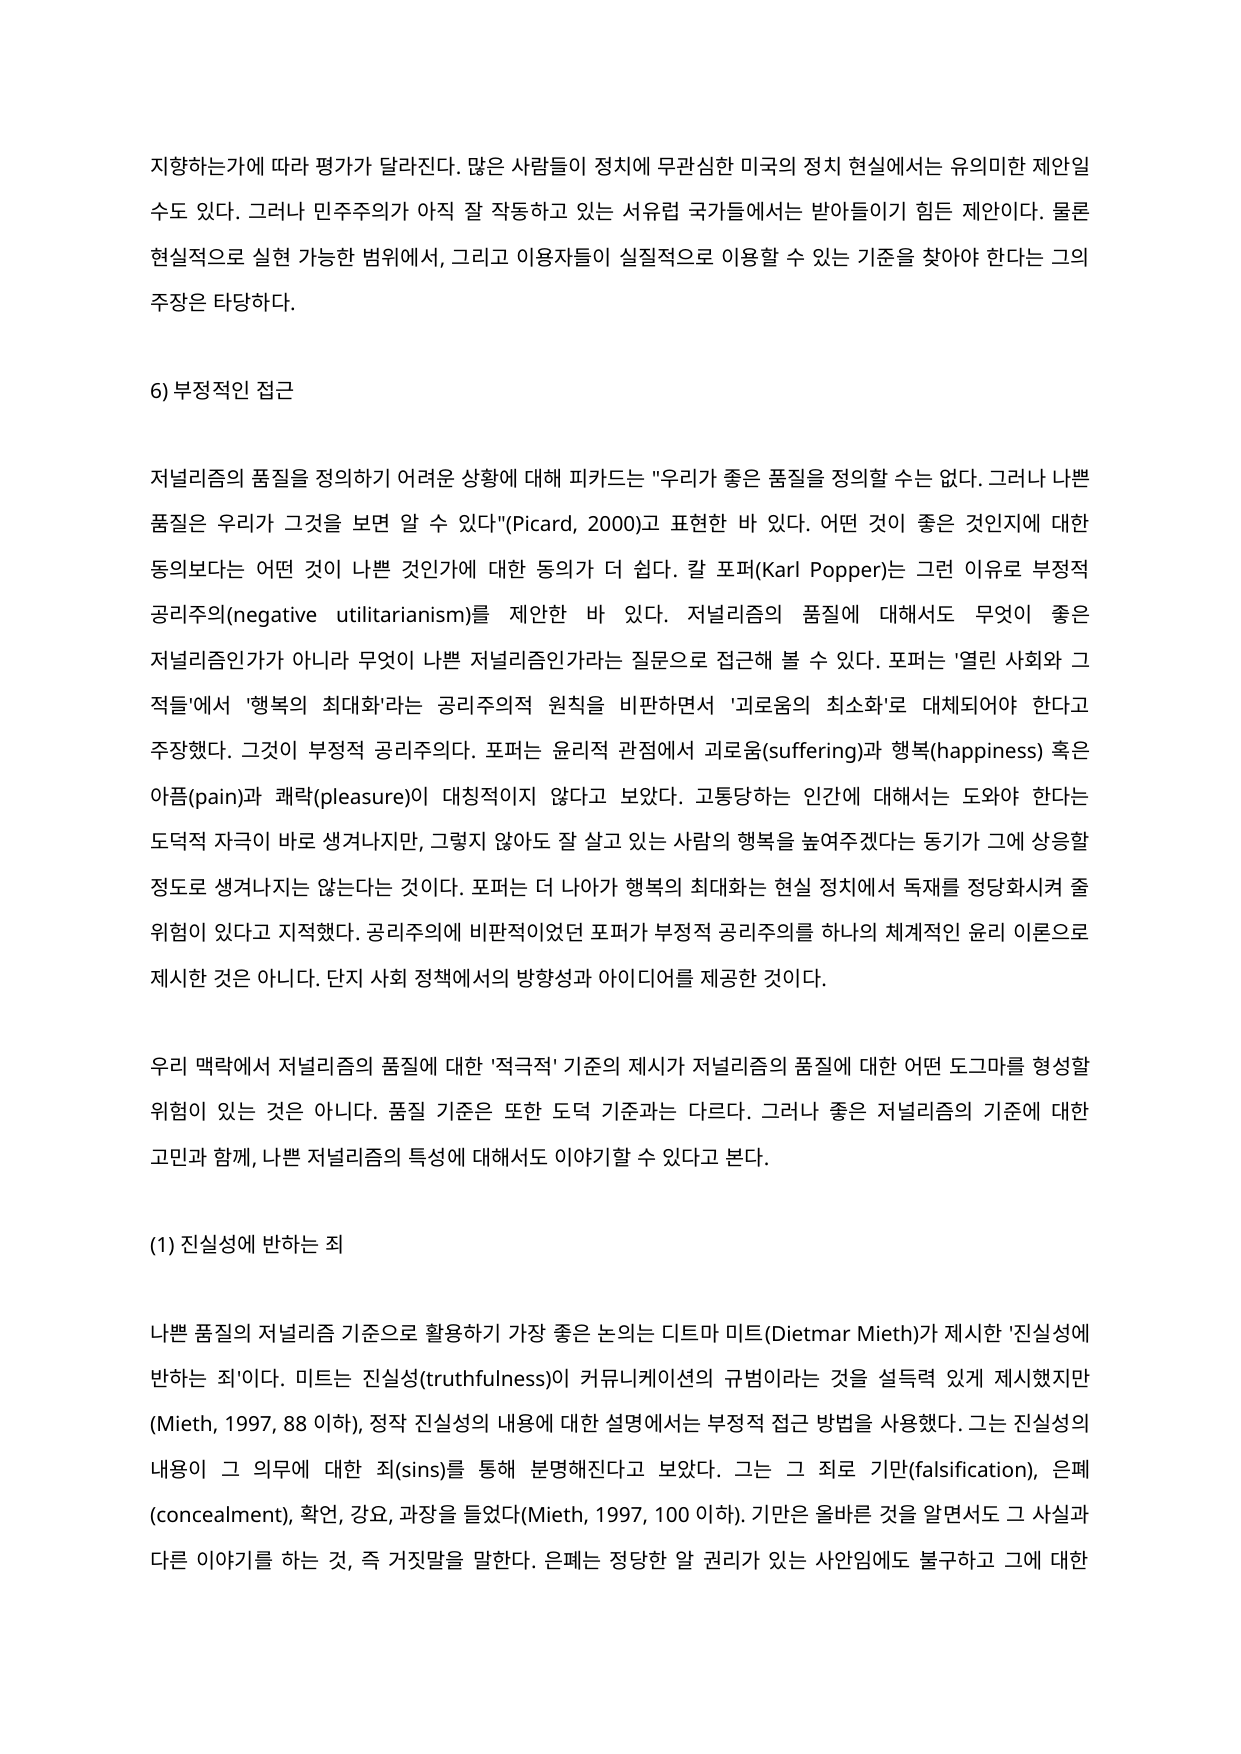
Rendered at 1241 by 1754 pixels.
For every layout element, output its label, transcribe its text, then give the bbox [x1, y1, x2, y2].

text 6) 부정적인 접근 [150, 374, 1090, 404]
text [150, 150, 1090, 317]
text 우리 맥락에서 저널리즘의 품질에 대한 '적극적' 기준의 제시가 저널리즘의 품질에 대한 어떤 도그마를 형성할 위험이 있는 것은 아니다. 품질 기준은 또한 도덕 기준과는 다르다. 그러나 좋은 저널리즘의 기준에 대한 고민과 함께, 나쁜 저널리즘의 특성에 대해서도 이야기할 수 있다고 본다. [150, 1050, 1090, 1171]
text (1) 진실성에 반하는 죄 [150, 1229, 1090, 1259]
text 저널리즘의 품질을 정의하기 어려운 상황에 대해 피카드는 "우리가 좋은 품질을 정의할 수는 없다. 그러나 나쁜 품질은 우리가 그것을 보면 알 수 있다"(Picard, 2000)고 표현한 바 있다. 어떤 것이 좋은 것인지에 대한 동의보다는 어떤 것이 나쁜 것인가에 대한 동의가 더 쉽다. 칼 포퍼(Karl Popper)는 그런 이유로 부정적 공리주의(negative utilitarianism)를 제안한 바 있다. 저널리즘의 품질에 대해서도 무엇이 좋은 저널리즘인가가 아니라 무엇이 나쁜 저널리즘인가라는 질문으로 접근해 볼 수 있다. 포퍼는 '열린 사회와 그 적들'에서 '행복의 최대화'라는 공리주의적 원칙을 비판하면서 '괴로움의 최소화'로 대체되어야 한다고 주장했다. 그것이 부정적 공리주의다. 포퍼는 윤리적 관점에서 괴로움(suffering)과 행복(happiness) 혹은 아픔(pain)과 쾌락(pleasure)이 대칭적이지 않다고 보았다. 고통당하는 인간에 대해서는 도와야 한다는 도덕적 자극이 바로 생겨나지만, 그렇지 않아도 잘 살고 있는 사람의 행복을 높여주겠다는 동기가 그에 상응할 정도로 생겨나지는 않는다는 것이다. 포퍼는 더 나아가 행복의 최대화는 현실 정치에서 독재를 정당화시켜 줄 위험이 있다고 지적했다. 공리주의에 비판적이었던 포퍼가 부정적 공리주의를 하나의 체계적인 윤리 이론으로 제시한 것은 아니다. 단지 사회 정책에서의 방향성과 아이디어를 제공한 것이다. [150, 462, 1090, 992]
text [150, 1317, 1090, 1574]
